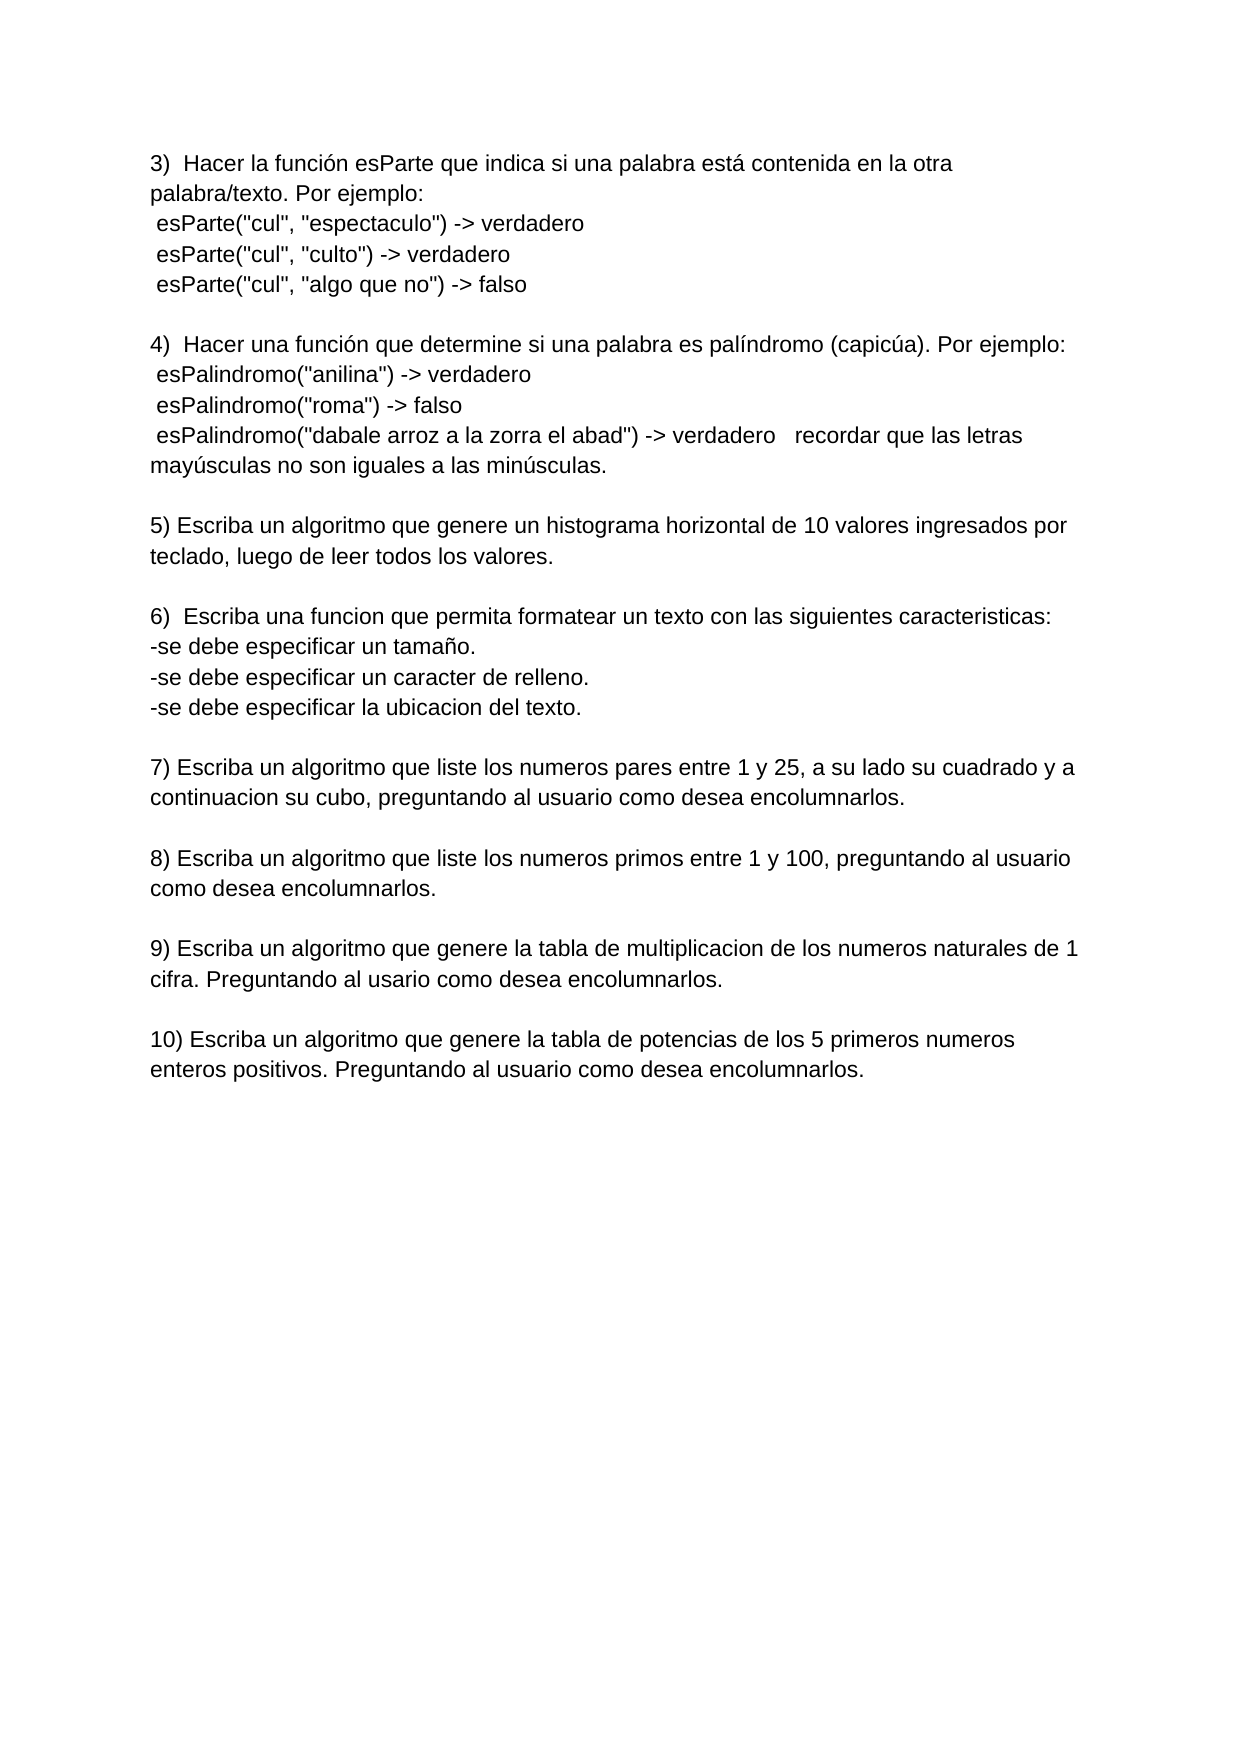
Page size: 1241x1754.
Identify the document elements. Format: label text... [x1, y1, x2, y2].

text -se debe especificar un tamaño. [150, 633, 1090, 660]
text esPalindromo("roma") -> falso [150, 392, 1090, 418]
text 3) Hacer la función esParte que indica si una palabra está contenida en la otra palabra/texto. Por ejemplo: [150, 150, 1090, 207]
text esPalindromo("dabale arroz a la zorra el abad") -> verdadero recordar que las letras mayúsculas no son iguales a las minúsculas. [150, 422, 1090, 478]
text 9) Escriba un algoritmo que genere la tabla de multiplicacion de los numeros naturales de 1 cifra. Preguntando al usario como desea encolumnarlos. [150, 935, 1090, 992]
text -se debe especificar un caracter de relleno. [150, 663, 1090, 690]
text esParte("cul", "espectaculo") -> verdadero [150, 210, 1090, 237]
text -se debe especificar la ubicacion del texto. [150, 694, 1090, 720]
text esParte("cul", "algo que no") -> falso [150, 271, 1090, 297]
text 8) Escriba un algoritmo que liste los numeros primos entre 1 y 100, preguntando al usuario como desea encolumnarlos. [150, 845, 1090, 901]
text 7) Escriba un algoritmo que liste los numeros pares entre 1 y 25, a su lado su cuadrado y a continuacion su cubo, preguntando al usuario como desea encolumnarlos. [150, 754, 1090, 811]
text 5) Escriba un algoritmo que genere un histograma horizontal de 10 valores ingresados por teclado, luego de leer todos los valores. [150, 512, 1090, 569]
text 4) Hacer una función que determine si una palabra es palíndromo (capicúa). Por ejemplo: [150, 331, 1090, 358]
text 10) Escriba un algoritmo que genere la tabla de potencias de los 5 primeros numeros enteros positivos. Preguntando al usuario como desea encolumnarlos. [150, 1026, 1090, 1083]
text esPalindromo("anilina") -> verdadero [150, 361, 1090, 388]
text esParte("cul", "culto") -> verdadero [150, 241, 1090, 267]
text 6) Escriba una funcion que permita formatear un texto con las siguientes caracteristicas: [150, 603, 1090, 629]
